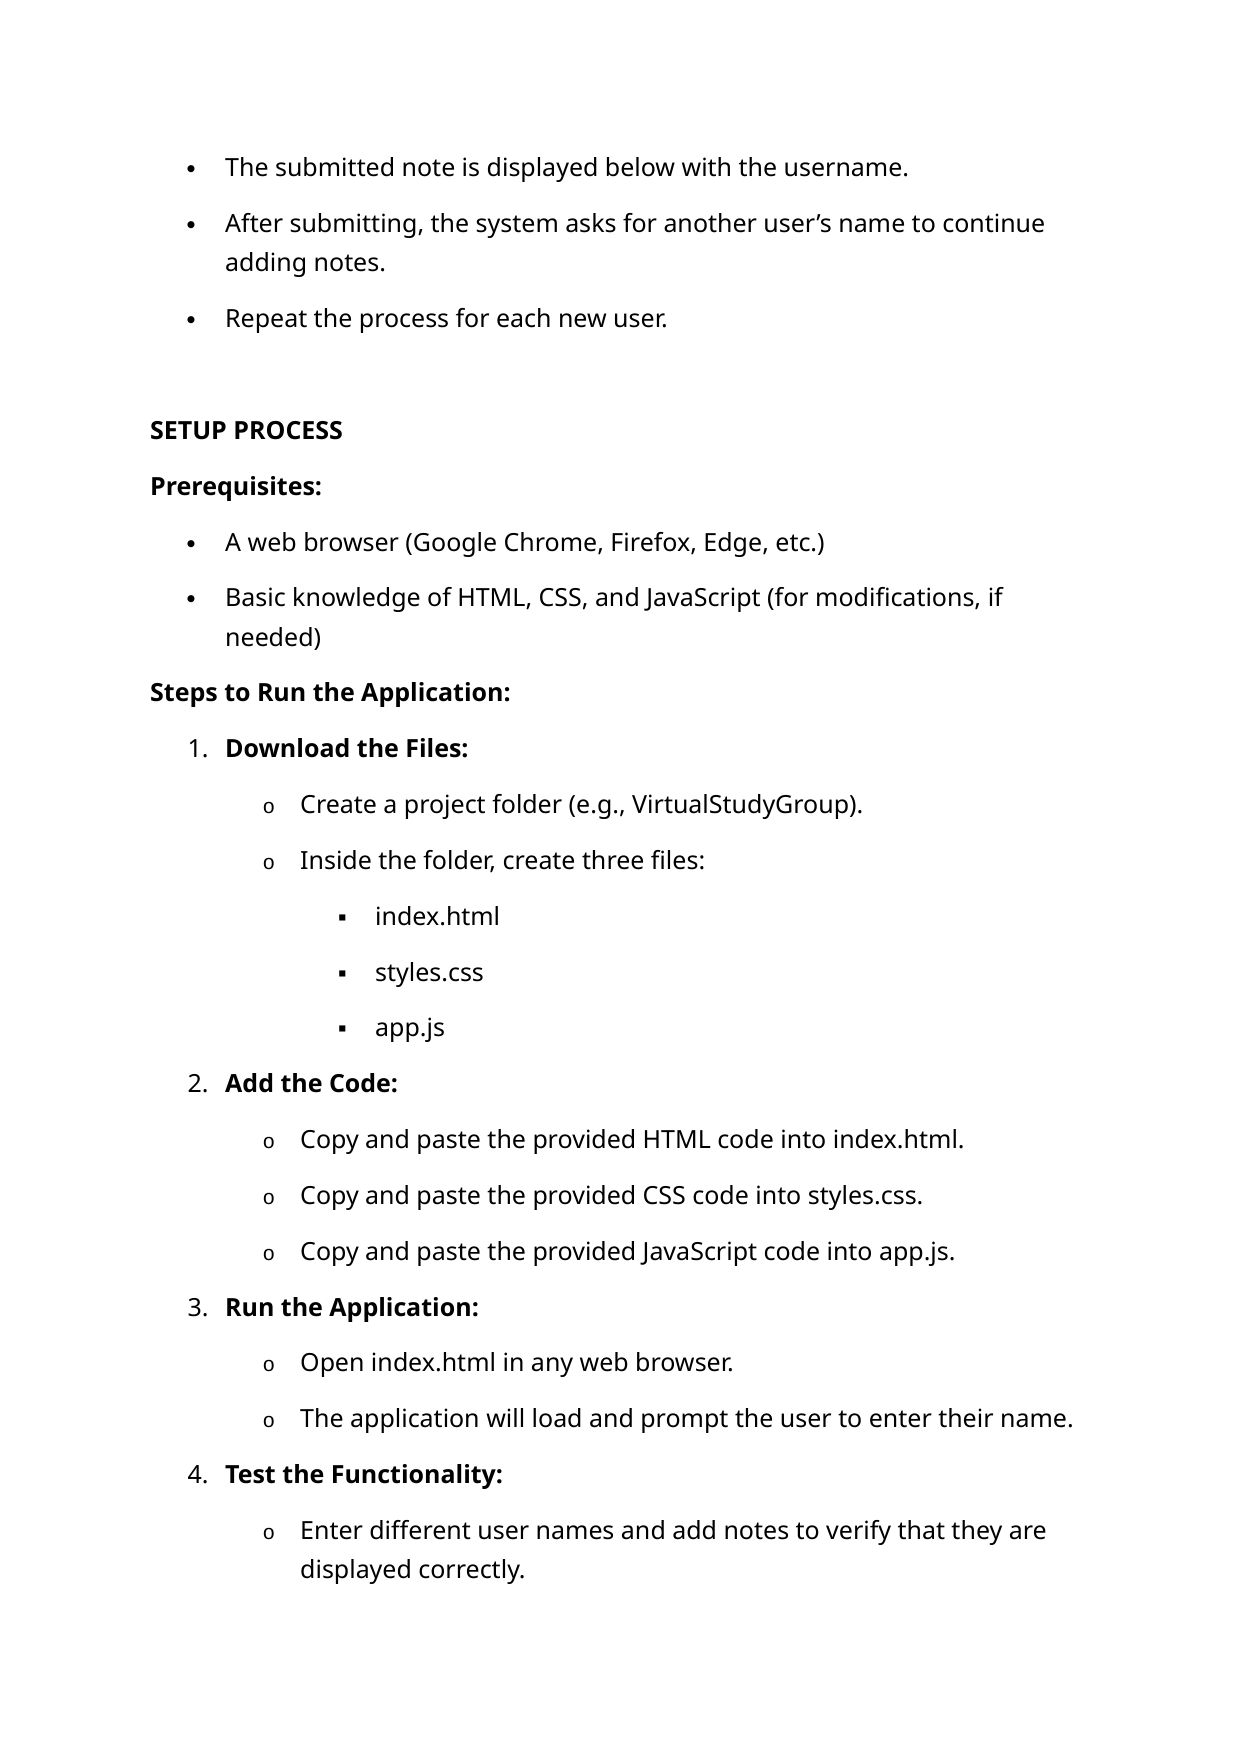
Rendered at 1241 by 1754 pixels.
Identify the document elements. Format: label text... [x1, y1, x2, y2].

list Copy and paste the provided HTML code into index.html. [262, 1122, 1090, 1156]
list Create a project folder (e.g., VirtualStudyGroup). [262, 787, 1090, 821]
list Copy and paste the provided CSS code into styles.css. [262, 1177, 1090, 1212]
list Add the Code: [187, 1066, 1090, 1100]
list Inside the folder, create three files: [262, 842, 1090, 877]
list The submitted note is displayed below with the username. [187, 150, 1090, 184]
text SETUP PROCESS [150, 412, 1090, 447]
list app.js [337, 1010, 1090, 1044]
list Run the Application: [187, 1289, 1090, 1323]
text Prerequisites: [150, 468, 1090, 502]
list index.html [337, 898, 1090, 932]
list Repeat the process for each new user. [187, 301, 1090, 335]
list A web browser (Google Chrome, Firefox, Edge, etc.) [187, 524, 1090, 558]
list Basic knowledge of HTML, CSS, and JavaScript (for modifications, if needed) [187, 580, 1090, 653]
list Test the Functionality: [187, 1457, 1090, 1491]
list styles.css [337, 954, 1090, 988]
list Open index.html in any web browser. [262, 1345, 1090, 1379]
list After submitting, the system asks for another user’s name to continue adding notes. [187, 206, 1090, 279]
list Enter different user names and add notes to verify that they are displayed correctly. [262, 1512, 1090, 1586]
text Steps to Run the Application: [150, 675, 1090, 709]
list Download the Files: [187, 731, 1090, 765]
list Copy and paste the provided JavaScript code into app.js. [262, 1233, 1090, 1267]
list The application will load and prompt the user to enter their name. [262, 1401, 1090, 1435]
